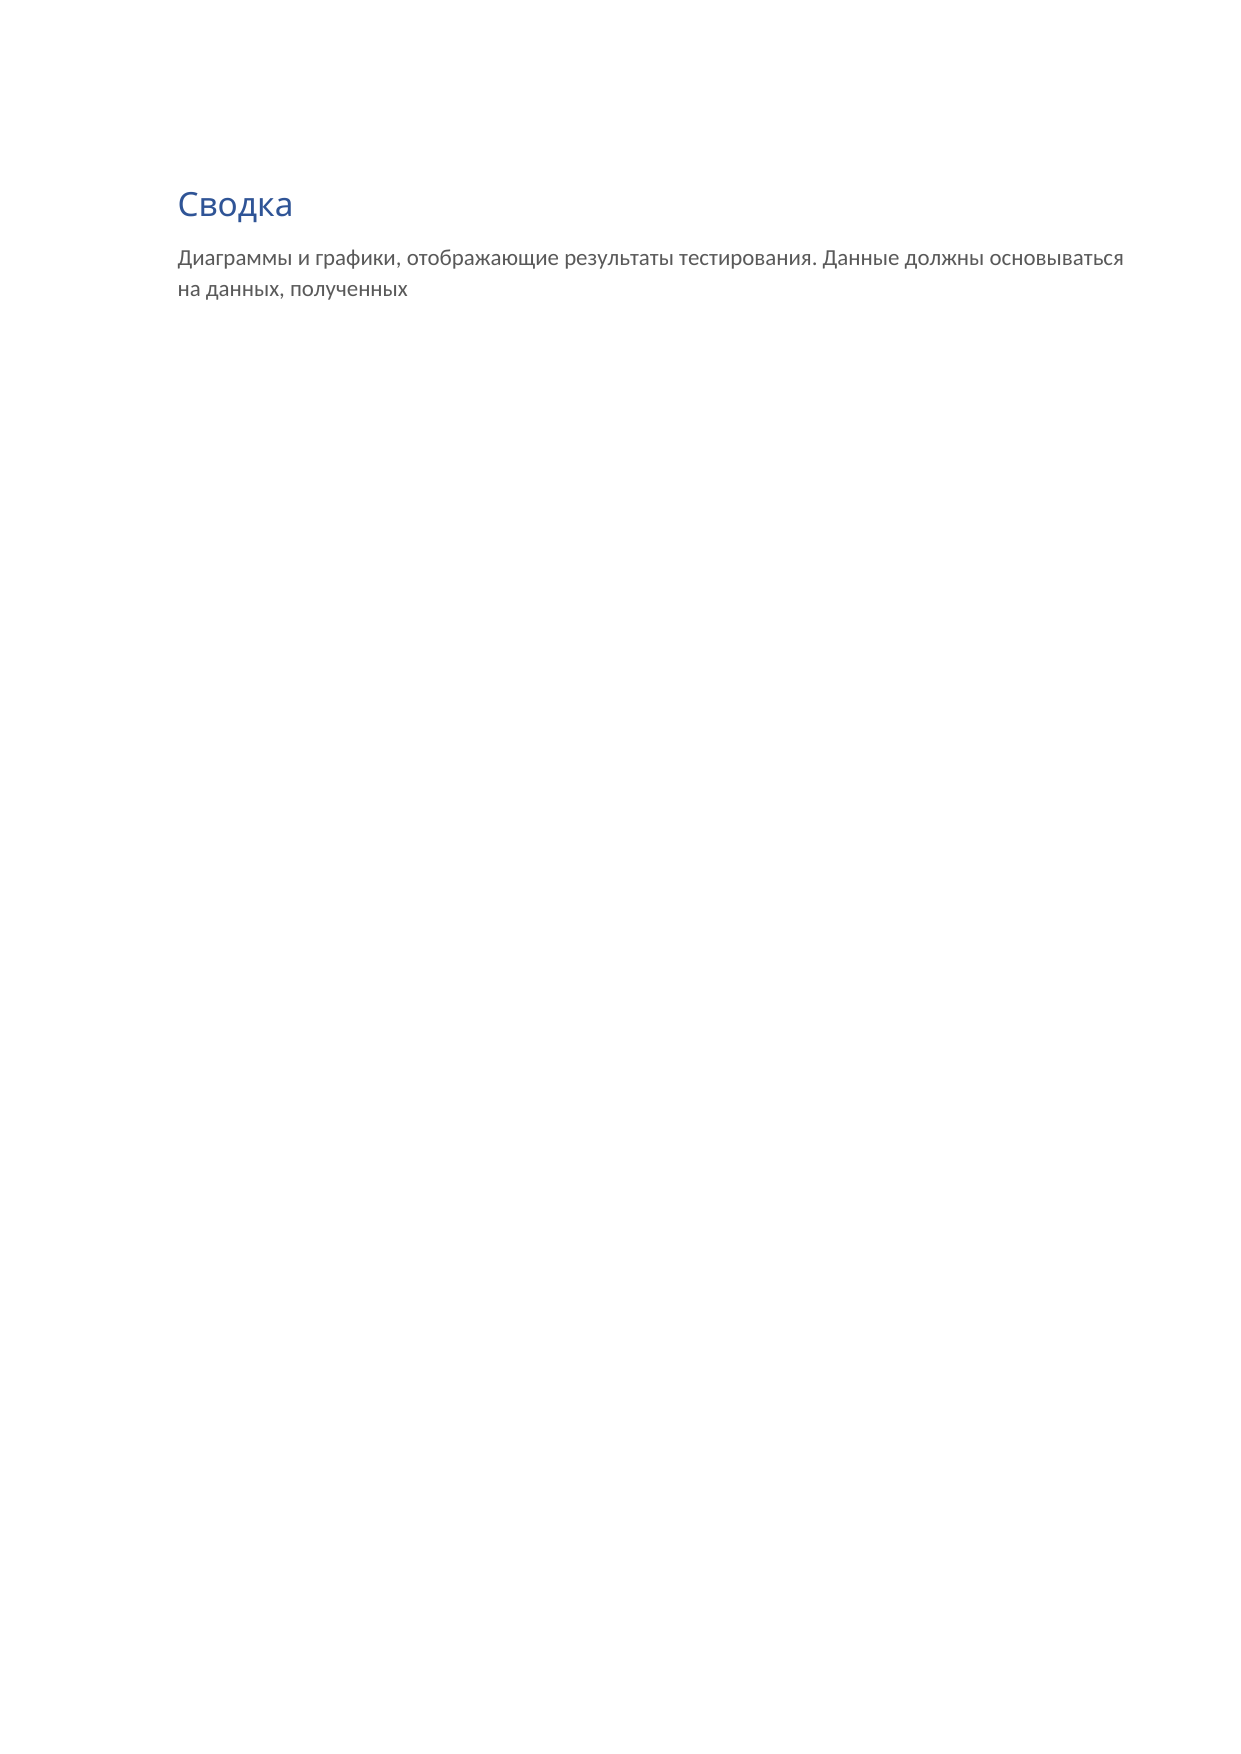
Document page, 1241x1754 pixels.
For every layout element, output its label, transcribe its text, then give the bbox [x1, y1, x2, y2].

subtitle Сводка [177, 181, 1152, 226]
text Диаграммы и графики, отображающие результаты тестирования. Данные должны основываться на данных, полученных [177, 243, 1152, 302]
